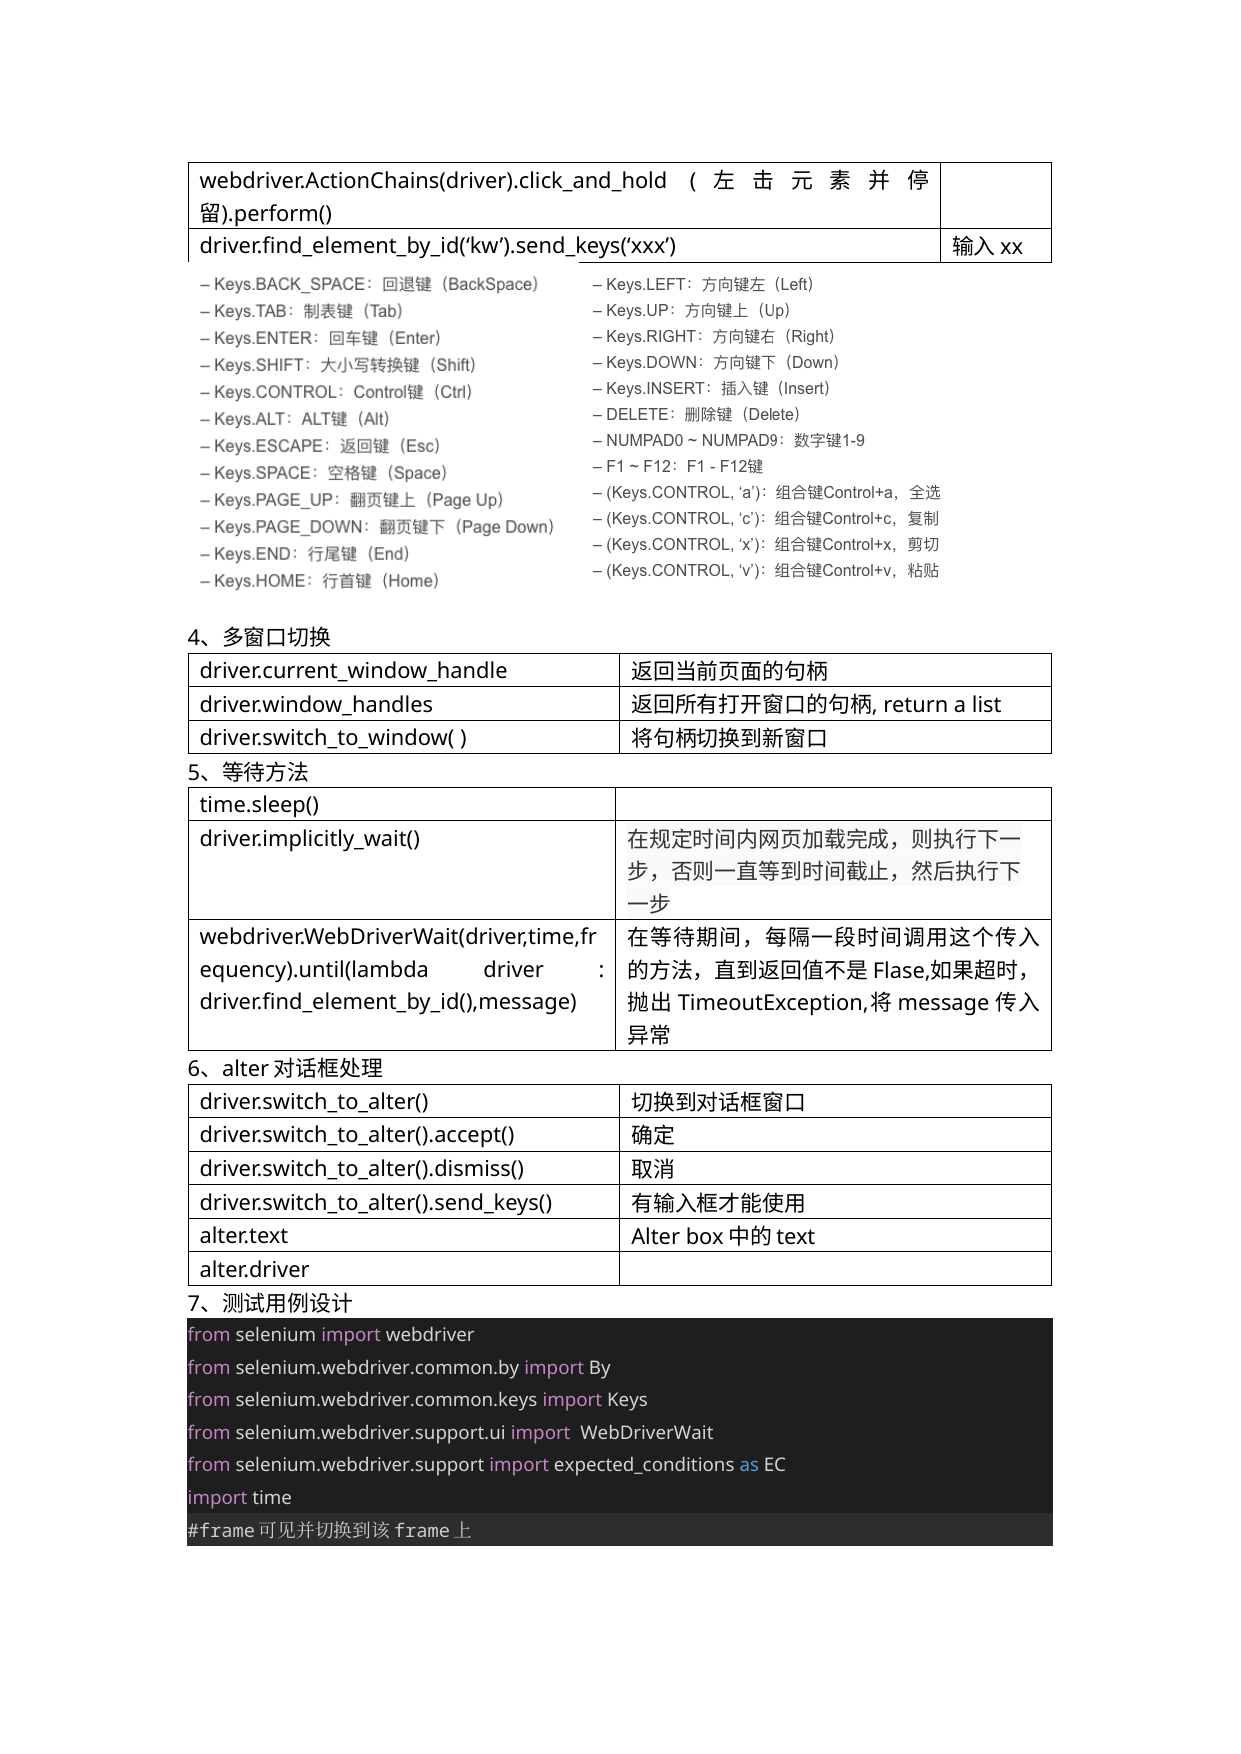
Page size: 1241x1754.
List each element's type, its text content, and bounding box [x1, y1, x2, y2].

text 4、多窗口切换 [187, 620, 1053, 653]
text 6、alter对话框处理 [187, 1051, 1053, 1083]
table_cell driver.switch_to_alter().dismiss() [189, 1152, 619, 1184]
text import time [187, 1481, 1053, 1513]
text from selenium.webdriver.support import expected_conditions as EC [187, 1448, 1053, 1481]
table_cell webdriver.ActionChains(driver).click_and_hold (左击元素并停留).perform() [189, 163, 940, 228]
table_cell [941, 163, 1051, 228]
table_cell alter.text [189, 1219, 619, 1251]
table_cell driver.switch_to_window( ) [189, 721, 619, 753]
text #frame可见并切换到该frame上 [187, 1513, 1053, 1546]
table_header 切换到对话框窗口 [620, 1085, 1051, 1117]
table_header driver.current_window_handle [189, 654, 619, 686]
table_cell [620, 1252, 1051, 1285]
picture [187, 262, 967, 595]
table_header [616, 788, 1051, 820]
table_cell 有输入框才能使用 [620, 1185, 1051, 1218]
text from selenium.webdriver.common.keys import Keys [187, 1383, 1053, 1416]
text from selenium.webdriver.common.by import By [187, 1351, 1053, 1383]
table_cell 取消 [620, 1152, 1051, 1184]
table_cell driver.switch_to_alter().send_keys() [189, 1185, 619, 1218]
text from selenium.webdriver.support.ui import WebDriverWait [187, 1416, 1053, 1448]
table_header time.sleep() [189, 788, 615, 820]
table_cell alter.driver [189, 1252, 619, 1285]
table_cell driver.window_handles [189, 687, 619, 720]
table_cell 在规定时间内网页加载完成，则执行下一步，否则一直等到时间截止，然后执行下一步 [616, 821, 1051, 919]
table_cell 在等待期间，每隔一段时间调用这个传入的方法，直到返回值不是Flase,如果超时，抛出TimeoutException,将message传入异常 [616, 920, 1051, 1050]
table_cell webdriver.WebDriverWait(driver,time,frequency).until(lambda driver : driver.find_element_by_id(),message) [189, 920, 615, 1050]
table_cell Alter box中的text [620, 1219, 1051, 1251]
table_cell 输入xx [941, 229, 1051, 262]
table_header 返回当前页面的句柄 [620, 654, 1051, 686]
text from selenium import webdriver [187, 1318, 1053, 1351]
table_cell 返回所有打开窗口的句柄, return a list [620, 687, 1051, 720]
table_cell driver.implicitly_wait() [189, 821, 615, 919]
table_cell 确定 [620, 1118, 1051, 1151]
table_cell driver.find_element_by_id(‘kw’).send_keys(‘xxx’) [189, 229, 940, 262]
table_cell 将句柄切换到新窗口 [620, 721, 1051, 753]
text 7、测试用例设计 [187, 1286, 1053, 1318]
table_header driver.switch_to_alter() [189, 1085, 619, 1117]
text 5、等待方法 [187, 754, 1053, 787]
table_cell driver.switch_to_alter().accept() [189, 1118, 619, 1151]
